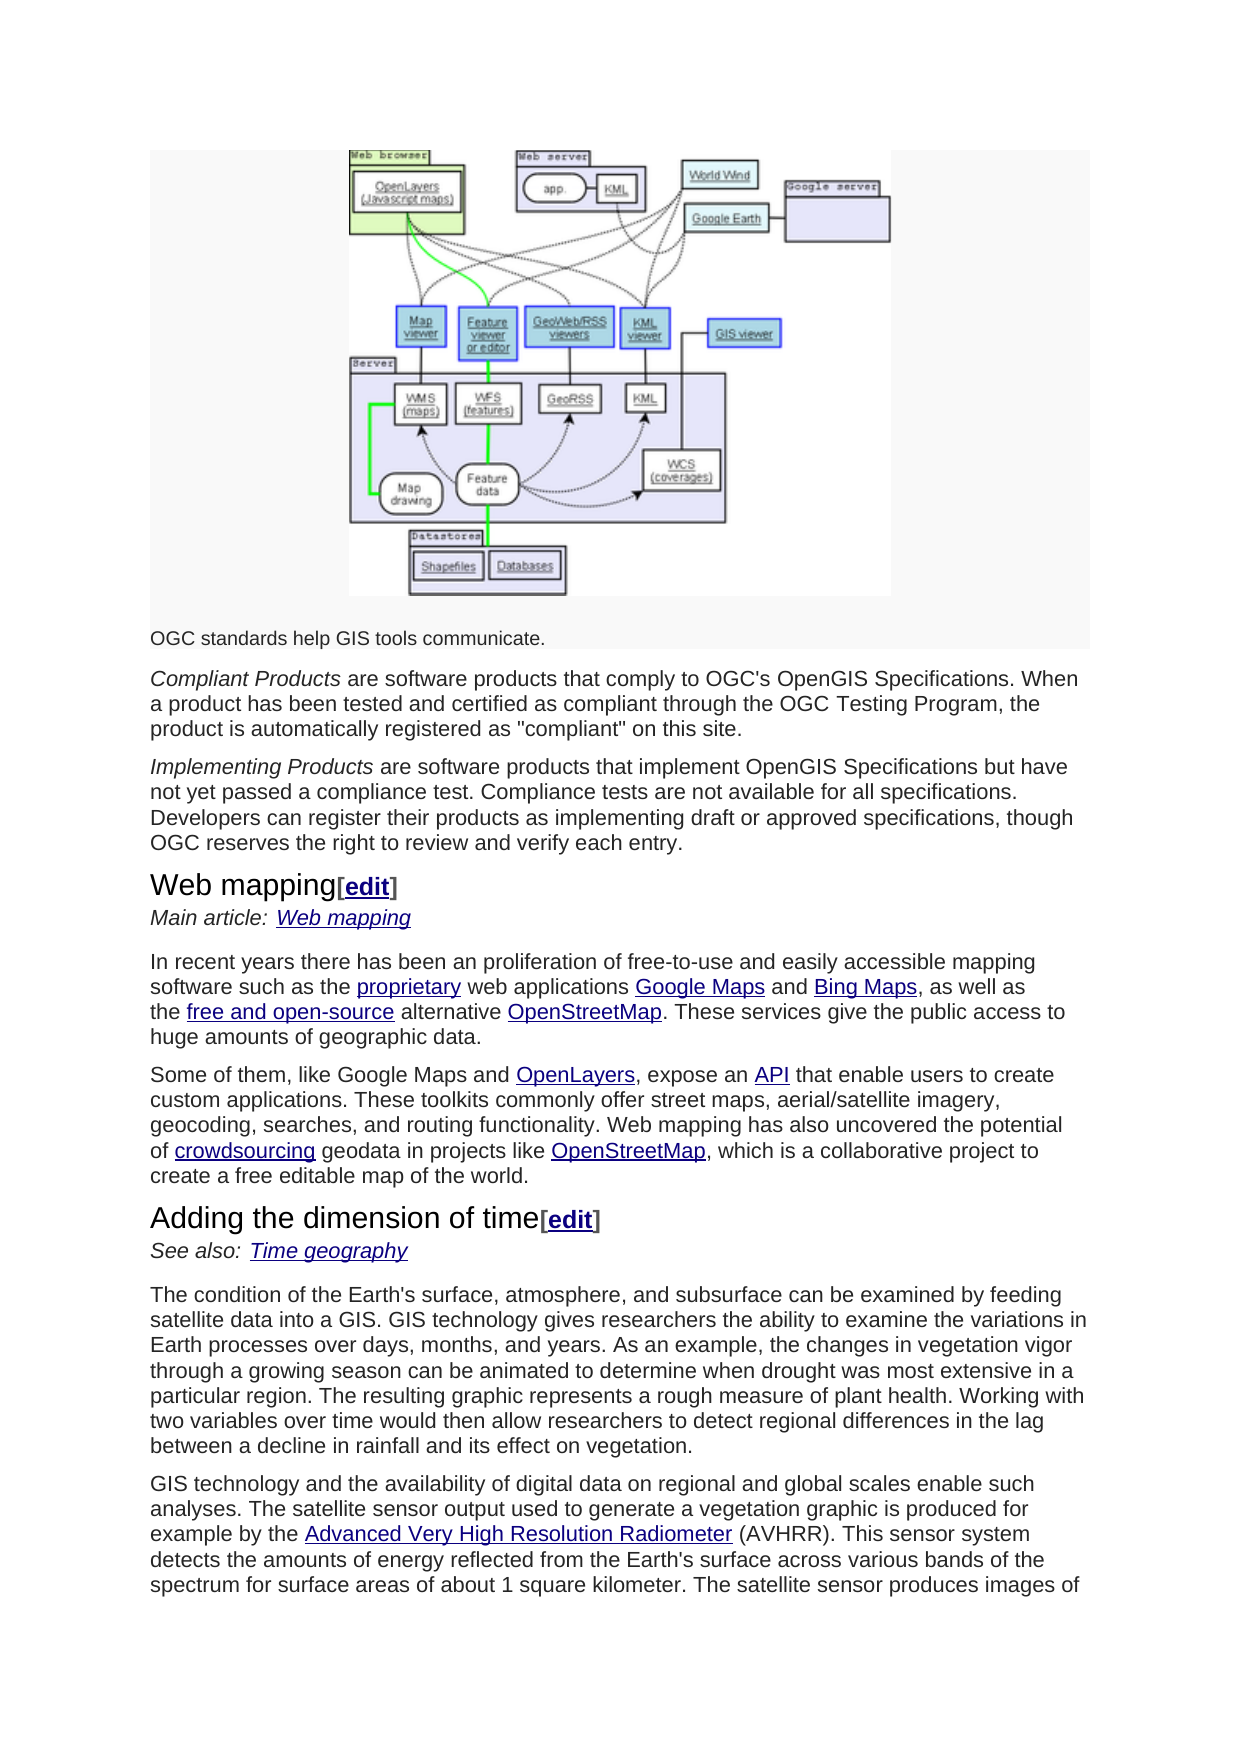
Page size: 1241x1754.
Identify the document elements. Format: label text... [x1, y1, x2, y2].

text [150, 1471, 1090, 1597]
text In recent years there has been an proliferation of free-to-use and easily accessible mapping software such as the proprietary web applications Google Maps and Bing Maps, as well as the free and open-source alternative OpenStreetMap. These services give the public access to huge amounts of geographic data. [150, 949, 1090, 1049]
text The condition of the Earth's surface, atmosphere, and subsurface can be examined by feeding satellite data into a GIS. GIS technology gives researchers the ability to examine the variations in Earth processes over days, months, and years. As an example, the changes in vegetation vigor through a growing season can be animated to determine when drought was most extensive in a particular region. The resulting graphic represents a rough measure of plant health. Working with two variables over time would then allow researchers to detect regional differences in the lag between a decline in rainfall and its effect on vegetation. [150, 1282, 1090, 1458]
text Compliant Products are software products that comply to OGC's OpenGIS Specifications. When a product has been tested and certified as compliant through the OGC Testing Program, the product is automatically registered as "compliant" on this site. [150, 666, 1090, 741]
text See also: Time geography [150, 1238, 1090, 1263]
text Some of them, like Google Maps and OpenLayers, expose an API that enable users to create custom applications. These toolkits commonly offer street maps, aerial/satellite imagery, geocoding, searches, and routing functionality. Web mapping has also uncovered the potential of crowdsourcing geodata in projects like OpenStreetMap, which is a collaborative project to create a free editable map of the world. [150, 1062, 1090, 1188]
subtitle Adding the dimension of time[edit] [150, 1201, 1090, 1235]
subtitle Web mapping[edit] [150, 867, 1090, 902]
picture [349, 150, 892, 596]
text Main article: Web mapping [150, 905, 1090, 930]
text OGC standards help GIS tools communicate. [150, 614, 1090, 649]
text Implementing Products are software products that implement OpenGIS Specifications but have not yet passed a compliance test. Compliance tests are not available for all specifications. Developers can register their products as implementing draft or approved specifications, though OGC reserves the right to review and verify each entry. [150, 754, 1090, 855]
